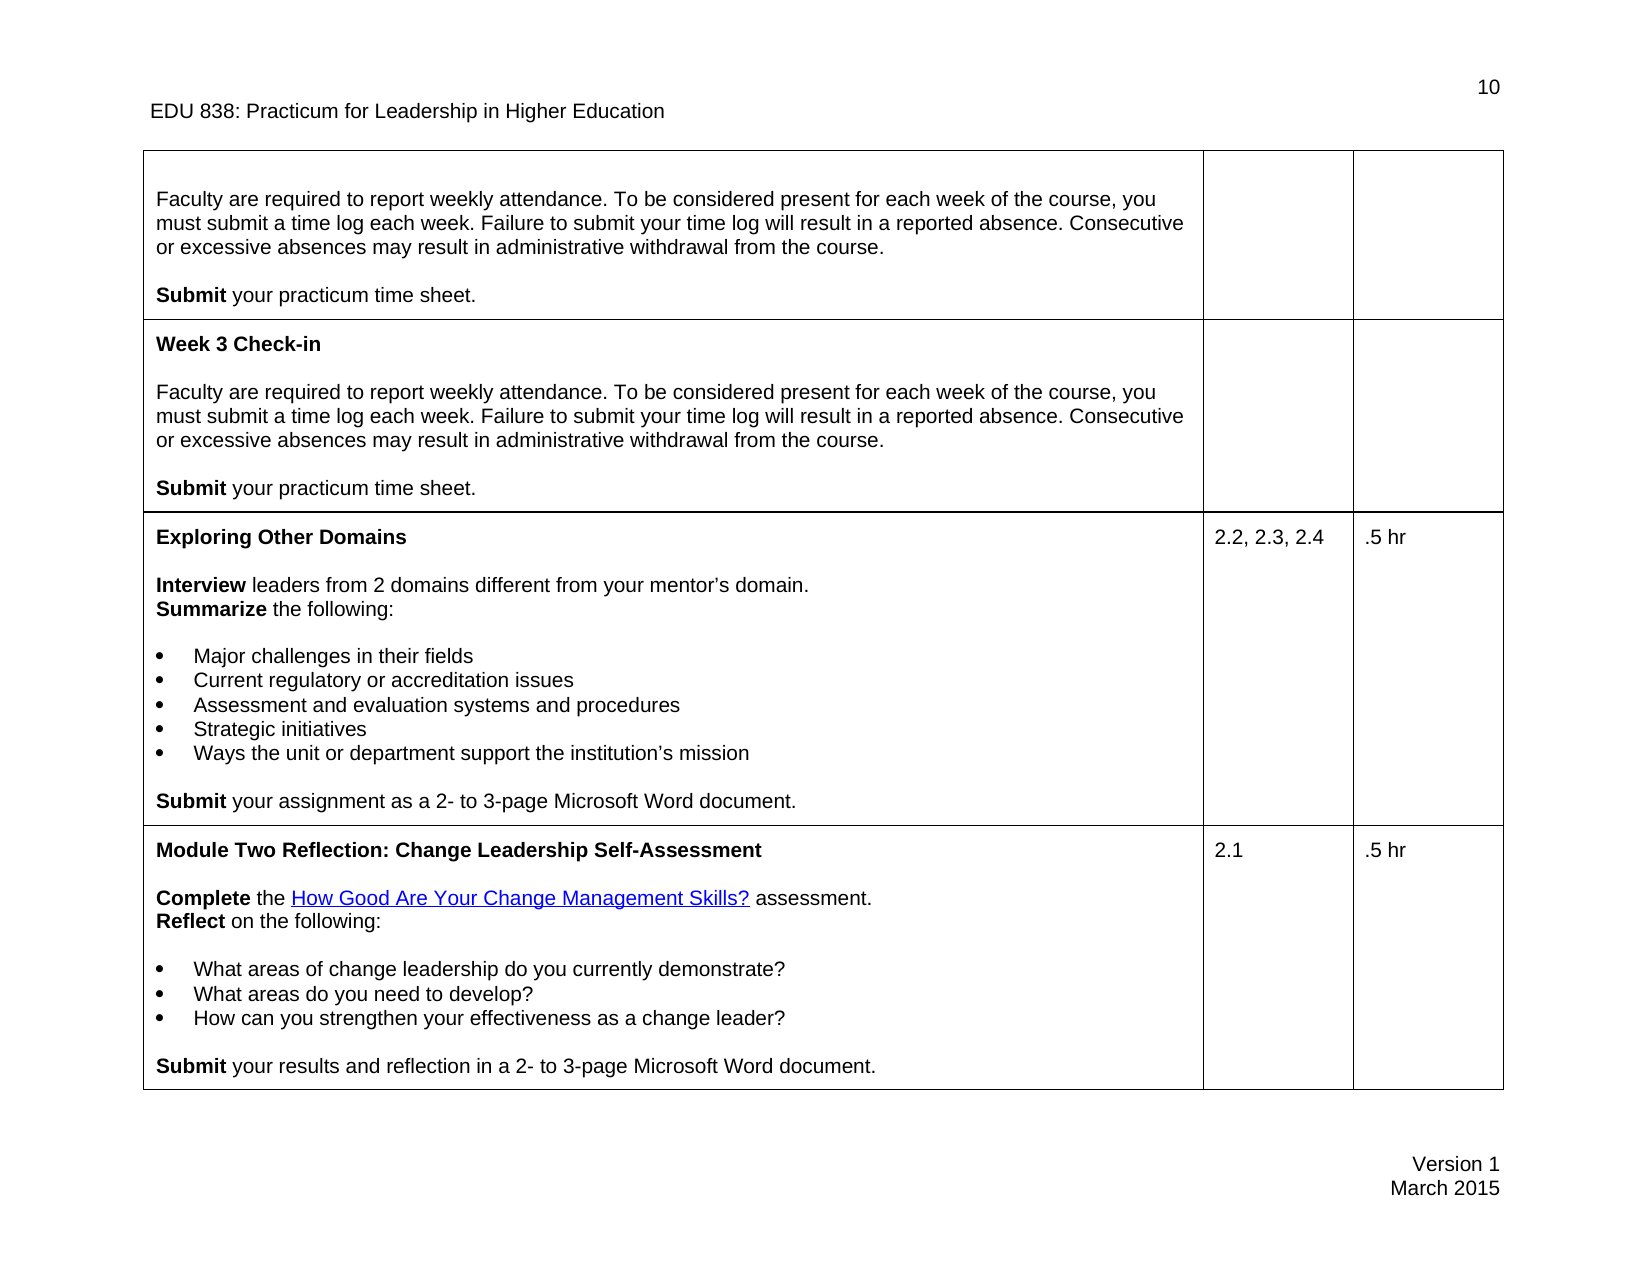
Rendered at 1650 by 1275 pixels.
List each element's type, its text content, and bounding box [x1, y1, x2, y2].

table_cell .5 hr [1354, 513, 1503, 824]
table_cell [1204, 151, 1353, 319]
table_cell [1204, 320, 1353, 511]
table_cell Week 3 Check-in Faculty are required to report weekly attendance. To be considered present for each week of the course, you must submit a time log each week. Failure to submit your time log will result in a reported absence. Consecutive or excessive absences may result in administrative withdrawal from the course. Submit your practicum time sheet. [144, 320, 1203, 511]
table_cell [1354, 320, 1503, 511]
table_cell .5 hr [1354, 826, 1503, 1089]
table_cell 2.2, 2.3, 2.4 [1204, 513, 1353, 824]
table_cell 2.1 [1204, 826, 1353, 1089]
table_cell Exploring Other Domains Interview leaders from 2 domains different from your mentor’s domain. Summarize the following: Major challenges in their fields Current regulatory or accreditation issues Assessment and evaluation systems and procedures Strategic initiatives Ways the unit or department support the institution’s mission Submit your assignment as a 2- to 3-page Microsoft Word document. [144, 513, 1203, 824]
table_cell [144, 151, 1203, 319]
table_cell [1354, 151, 1503, 319]
table_cell Module Two Reflection: Change Leadership Self-Assessment Complete the How Good Are Your Change Management Skills? assessment. Reflect on the following: What areas of change leadership do you currently demonstrate? What areas do you need to develop? How can you strengthen your effectiveness as a change leader? Submit your results and reflection in a 2- to 3-page Microsoft Word document. [144, 826, 1203, 1089]
